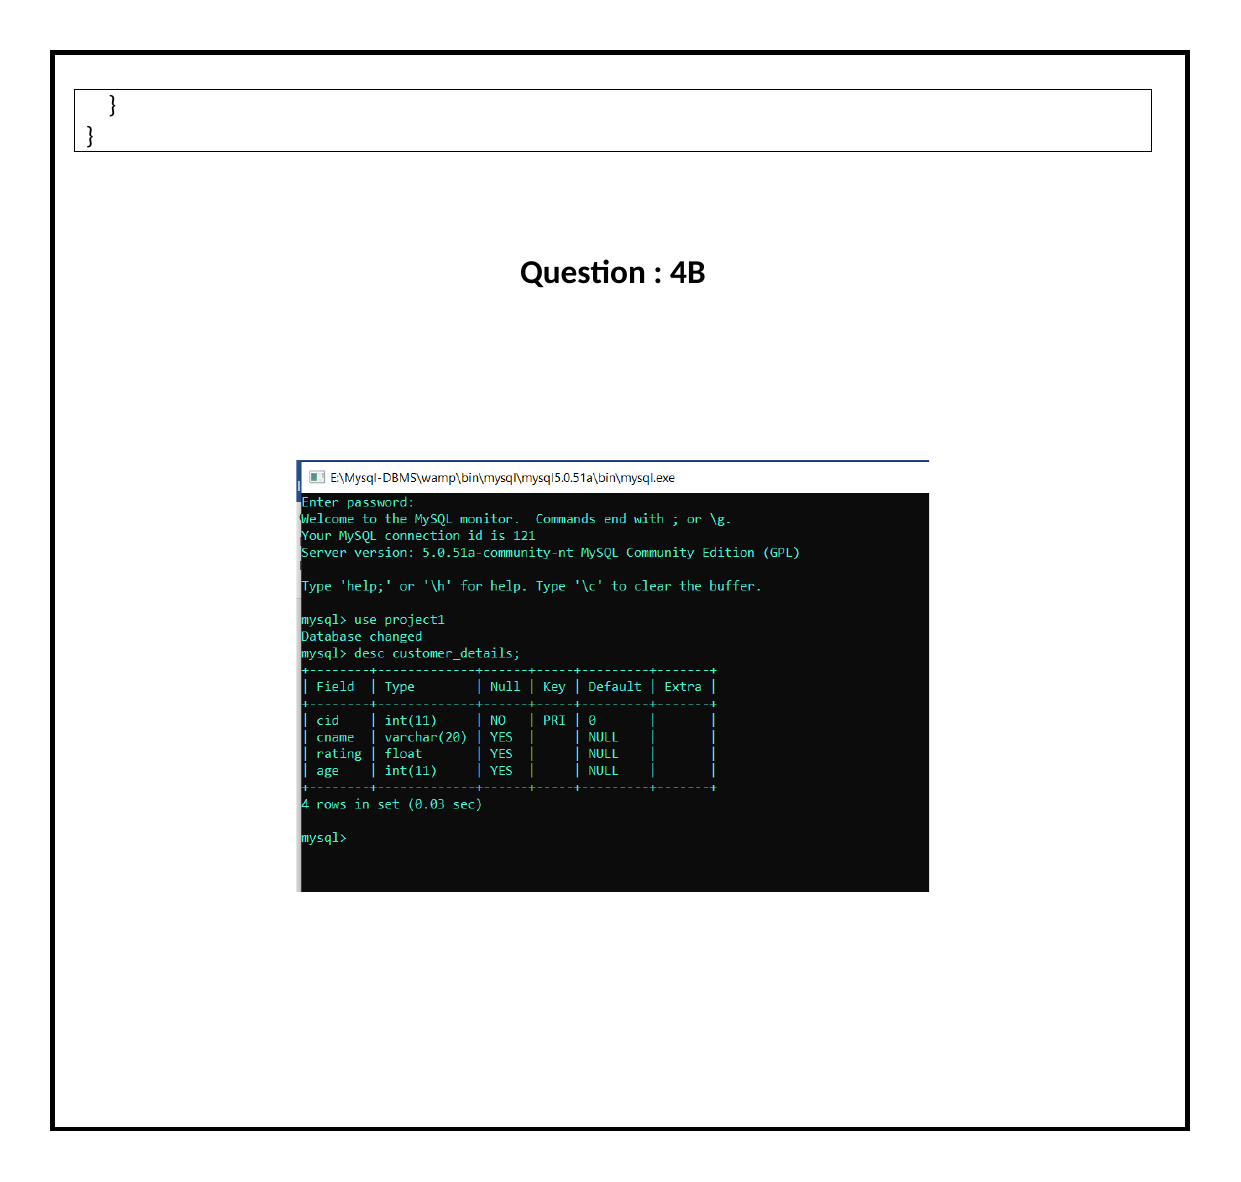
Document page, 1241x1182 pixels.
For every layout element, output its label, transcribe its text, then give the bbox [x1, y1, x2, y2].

text Question : 4B [74, 251, 1152, 292]
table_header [75, 90, 1151, 151]
picture [296, 460, 930, 892]
